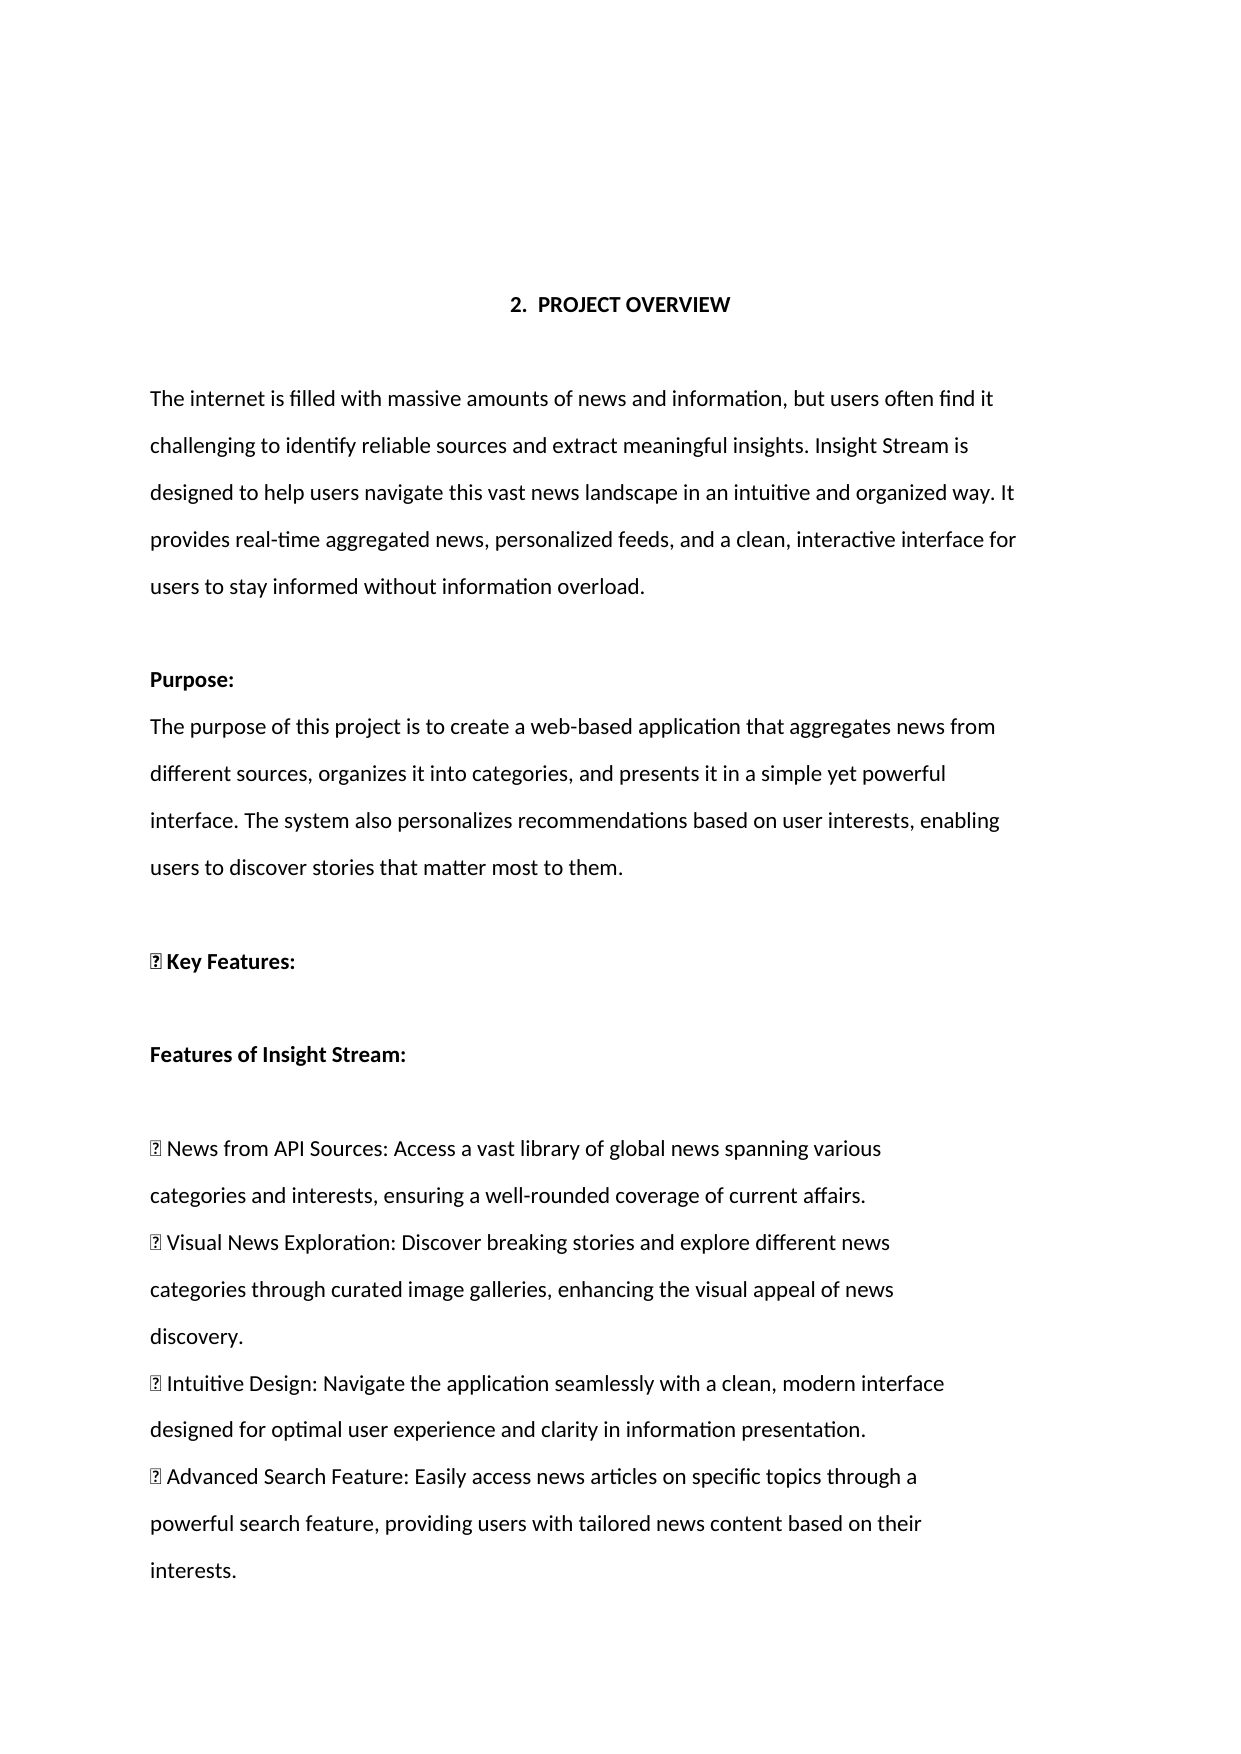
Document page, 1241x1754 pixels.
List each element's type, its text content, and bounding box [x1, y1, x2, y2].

text provides real-time aggregated news, personalized feeds, and a clean, interactive interface for [150, 525, 1090, 553]
text  Intuitive Design: Navigate the application seamlessly with a clean, modern interface [150, 1369, 1090, 1397]
text Purpose: [150, 666, 1090, 694]
text 2. PROJECT OVERVIEW [150, 291, 1090, 319]
text categories and interests, ensuring a well-rounded coverage of current affairs. [150, 1181, 1090, 1209]
text The purpose of this project is to create a web-based application that aggregates news from [150, 712, 1090, 741]
text interface. The system also personalizes recommendations based on user interests, enabling [150, 806, 1090, 834]
text powerful search feature, providing users with tailored news content based on their [150, 1509, 1090, 1537]
text Features of Insight Stream: [150, 1041, 1090, 1069]
text challenging to identify reliable sources and extract meaningful insights. Insight Stream is [150, 431, 1090, 459]
text users to stay informed without information overload. [150, 572, 1090, 600]
text users to discover stories that matter most to them. [150, 853, 1090, 881]
text discovery. [150, 1322, 1090, 1350]
text The internet is filled with massive amounts of news and information, but users often find it [150, 384, 1090, 412]
text categories through curated image galleries, enhancing the visual appeal of news [150, 1275, 1090, 1303]
text designed to help users navigate this vast news landscape in an intuitive and organized way. It [150, 478, 1090, 506]
text  Visual News Exploration: Discover breaking stories and explore different news [150, 1228, 1090, 1256]
text  Advanced Search Feature: Easily access news articles on specific topics through a [150, 1462, 1090, 1491]
text different sources, organizes it into categories, and presents it in a simple yet powerful [150, 759, 1090, 787]
text  News from API Sources: Access a vast library of global news spanning various [150, 1134, 1090, 1162]
text  Key Features: [150, 947, 1090, 975]
text interests. [150, 1556, 1090, 1584]
text designed for optimal user experience and clarity in information presentation. [150, 1416, 1090, 1444]
